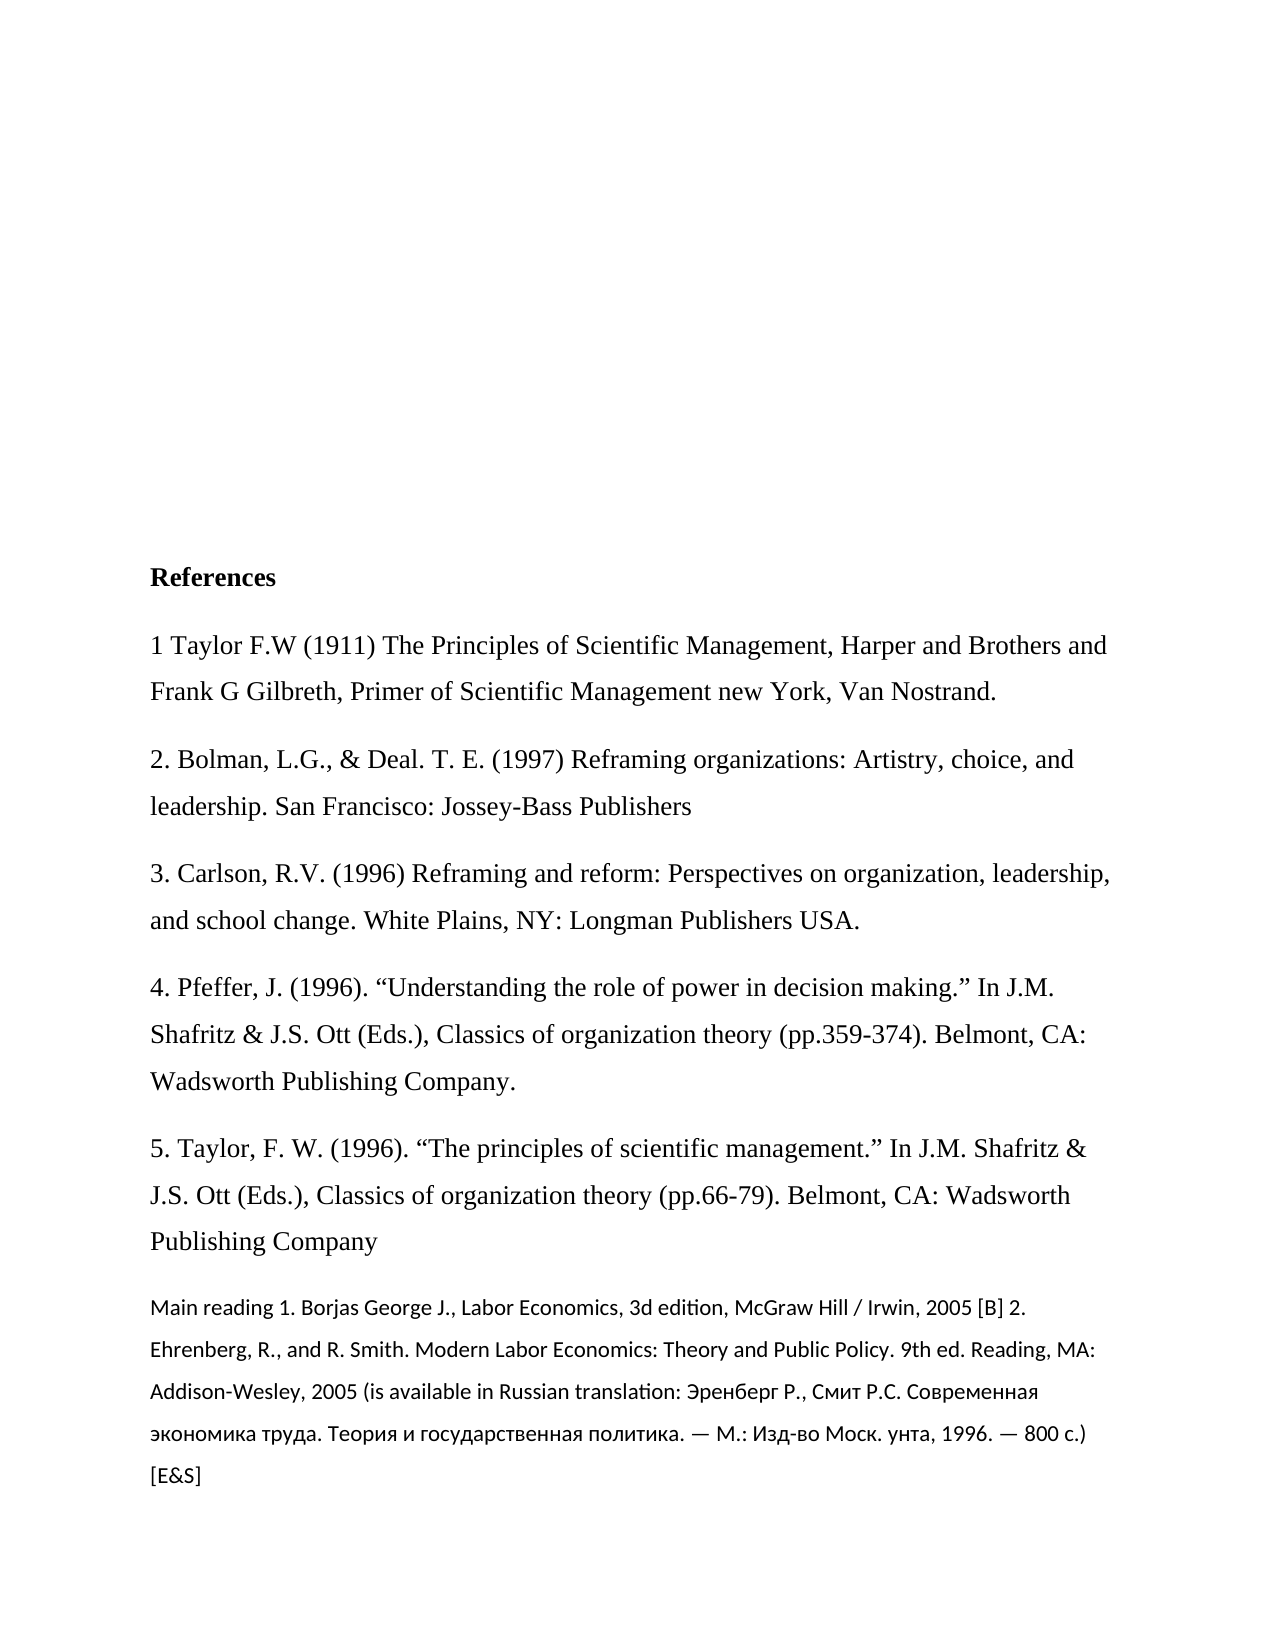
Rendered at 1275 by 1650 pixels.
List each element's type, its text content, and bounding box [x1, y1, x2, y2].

text 5. Taylor, F. W. (1996). “The principles of scientific management.” In J.M. Shafritz & J.S. Ott (Eds.), Classics of organization theory (pp.66-79). Belmont, CA: Wadsworth Publishing Company [150, 1132, 1125, 1257]
text Main reading 1. Borjas George J., Labor Economics, 3d edition, McGraw Hill / Irwin, 2005 [B] 2. Ehrenberg, R., and R. Smith. Modern Labor Economics: Theory and Public Policy. 9th ed. Reading, MA: Addison-Wesley, 2005 (is available in Russian translation: Эренберг Р., Смит Р.С. Современная экономика труда. Теория и государственная политика. — М.: Изд-во Моск. унта, 1996. — 800 с.) [E&S] [150, 1293, 1125, 1489]
text 2. Bolman, L.G., & Deal. T. E. (1997) Reframing organizations: Artistry, choice, and leadership. San Francisco: Jossey-Bass Publishers [150, 743, 1125, 821]
text 3. Carlson, R.V. (1996) Reframing and reform: Perspectives on organization, leadership, and school change. White Plains, NY: Longman Publishers USA. [150, 857, 1125, 935]
text 1 Taylor F.W (1911) The Principles of Scientific Management, Harper and Brothers and Frank G Gilbreth, Primer of Scientific Management new York, Van Nostrand. [150, 629, 1125, 707]
text References [150, 561, 1125, 592]
text 4. Pfeffer, J. (1996). “Understanding the role of power in decision making.” In J.M. Shafritz & J.S. Ott (Eds.), Classics of organization theory (pp.359-374). Belmont, CA: Wadsworth Publishing Company. [150, 971, 1125, 1096]
